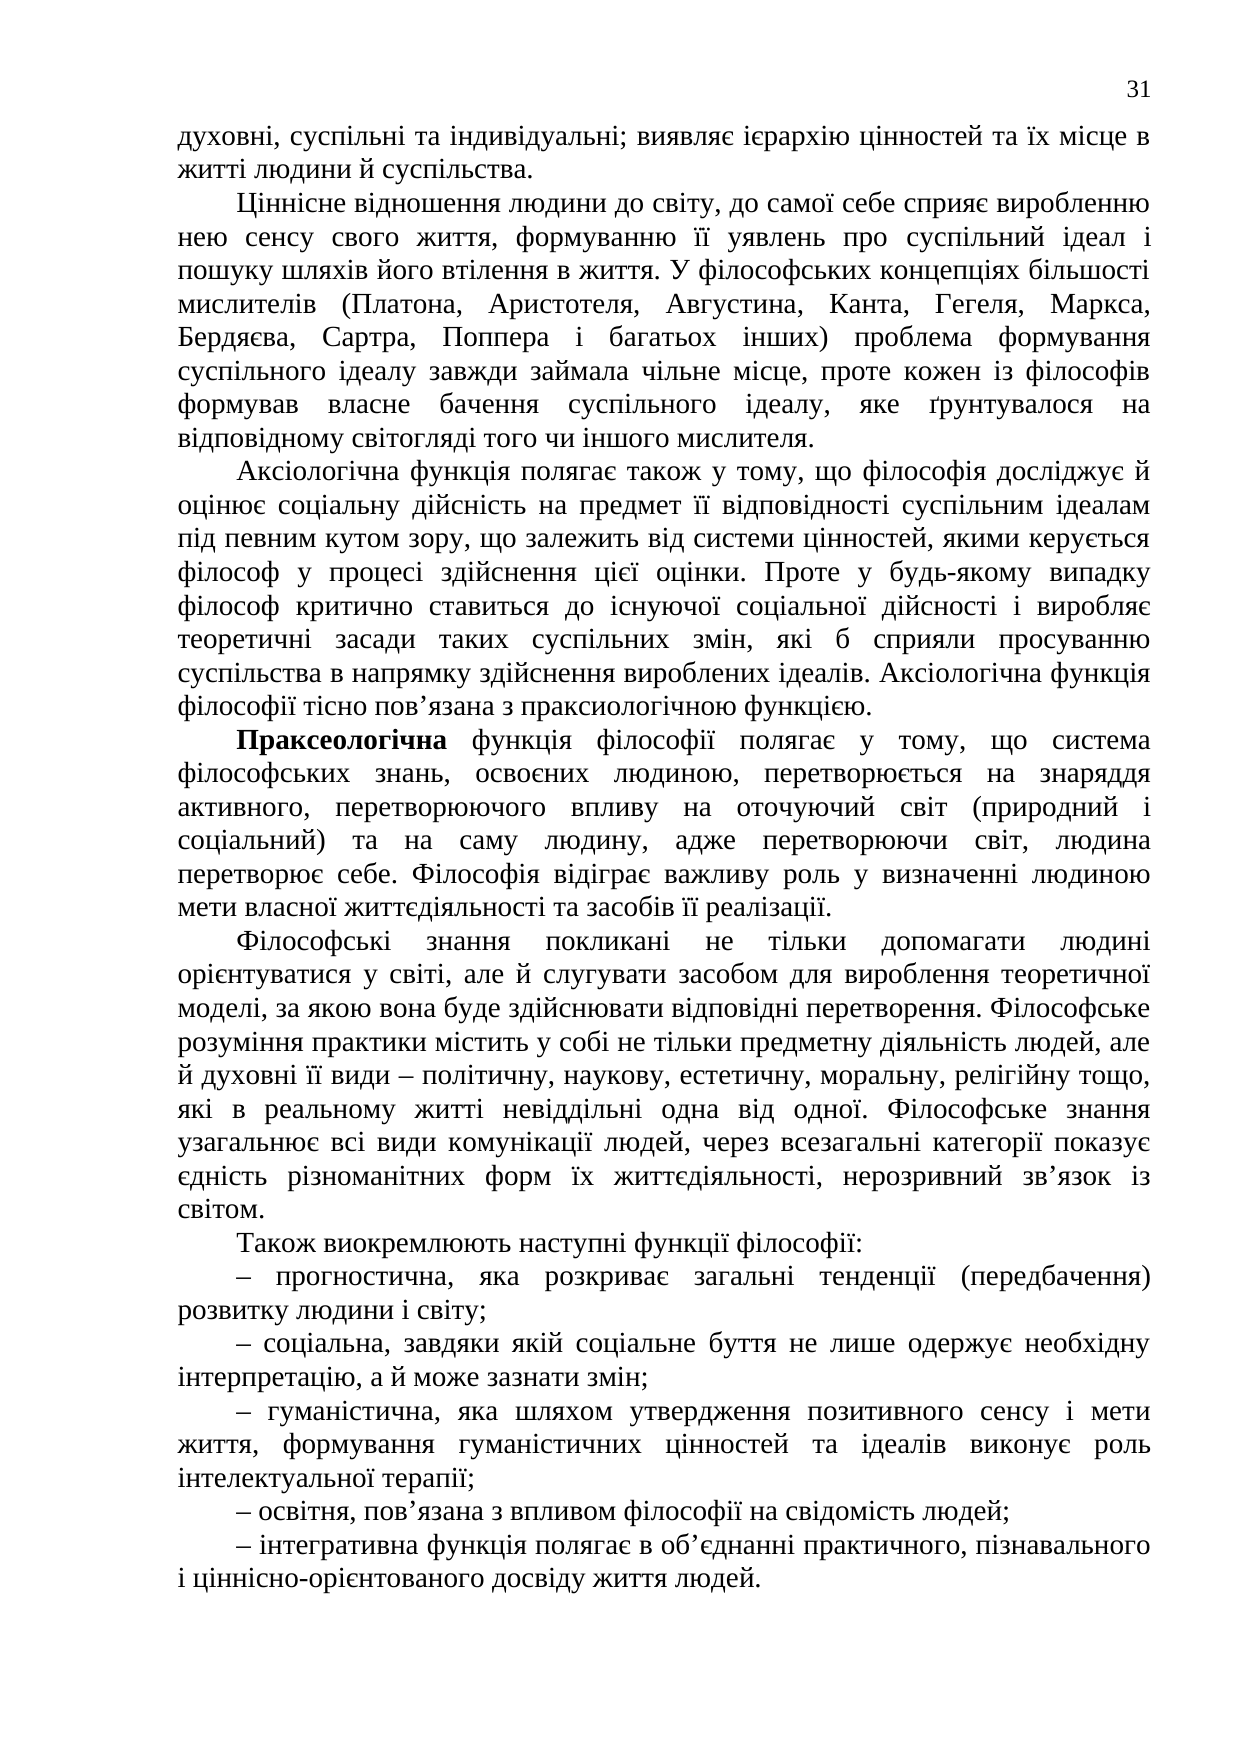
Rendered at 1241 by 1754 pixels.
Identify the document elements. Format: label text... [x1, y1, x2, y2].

text – інтегративна функція полягає в об’єднанні практичного, пізнавального і ціннісно-орієнтованого досвіду життя людей. [177, 1527, 1152, 1594]
text Також виокремлюють наступні функції філософії: [177, 1225, 1152, 1258]
text – освітня, пов’язана з впливом філософії на свідомість людей; [177, 1493, 1152, 1527]
text Аксіологічна функція полягає також у тому, що філософія досліджує й оцінює соціальну дійсність на предмет її відповідності суспільним ідеалам під певним кутом зору, що залежить від системи цінностей, якими керується філософ у процесі здійснення цієї оцінки. Проте у будь-якому випадку філософ критично ставиться до існуючої соціальної дійсності і виробляє теоретичні засади таких суспільних змін, які б сприяли просуванню суспільства в напрямку здійснення вироблених ідеалів. Аксіологічна функція філософії тісно пов’язана з праксиологічною функцією. [177, 453, 1152, 722]
text Філософські знання покликані не тільки допомагати людині орієнтуватися у світі, але й слугувати засобом для вироблення теоретичної моделі, за якою вона буде здійснювати відповідні перетворення. Філософське розуміння практики містить у собі не тільки предметну діяльність людей, але й духовні її види – політичну, наукову, естетичну, моральну, релігійну тощо, які в реальному житті невіддільні одна від одної. Філософське знання узагальнює всі види комунікації людей, через всезагальні категорії показує єдність різноманітних форм їх життєдіяльності, нерозривний зв’язок із світом. [177, 923, 1152, 1225]
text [177, 118, 1152, 185]
text – прогностична, яка розкриває загальні тенденції (передбачення) розвитку людини і світу; [177, 1258, 1152, 1326]
text – соціальна, завдяки якій соціальне буття не лише одержує необхідну інтерпретацію, а й може зазнати змін; [177, 1326, 1152, 1393]
text Ціннісне відношення людини до світу, до самої себе сприяє виробленню нею сенсу свого життя, формуванню її уявлень про суспільний ідеал і пошуку шляхів його втілення в життя. У філософських концепціях більшості мислителів (Платона, Аристотеля, Августина, Канта, Гегеля, Маркса, Бердяєва, Сартра, Поппера і багатьох інших) проблема формування суспільного ідеалу завжди займала чільне місце, проте кожен із філософів формував власне бачення суспільного ідеалу, яке ґрунтувалося на відповідному світогляді того чи іншого мислителя. [177, 185, 1152, 453]
text Праксеологічна функція філософії полягає у тому, що система філософських знань, освоєних людиною, перетворюється на знаряддя активного, перетворюючого впливу на оточуючий світ (природний і соціальний) та на саму людину, адже перетворюючи світ, людина перетворює себе. Філософія відіграє важливу роль у визначенні людиною мети власної життєдіяльності та засобів її реалізації. [177, 722, 1152, 923]
text – гуманістична, яка шляхом утвердження позитивного сенсу і мети життя, формування гуманістичних цінностей та ідеалів виконує роль інтелектуальної терапії; [177, 1393, 1152, 1493]
